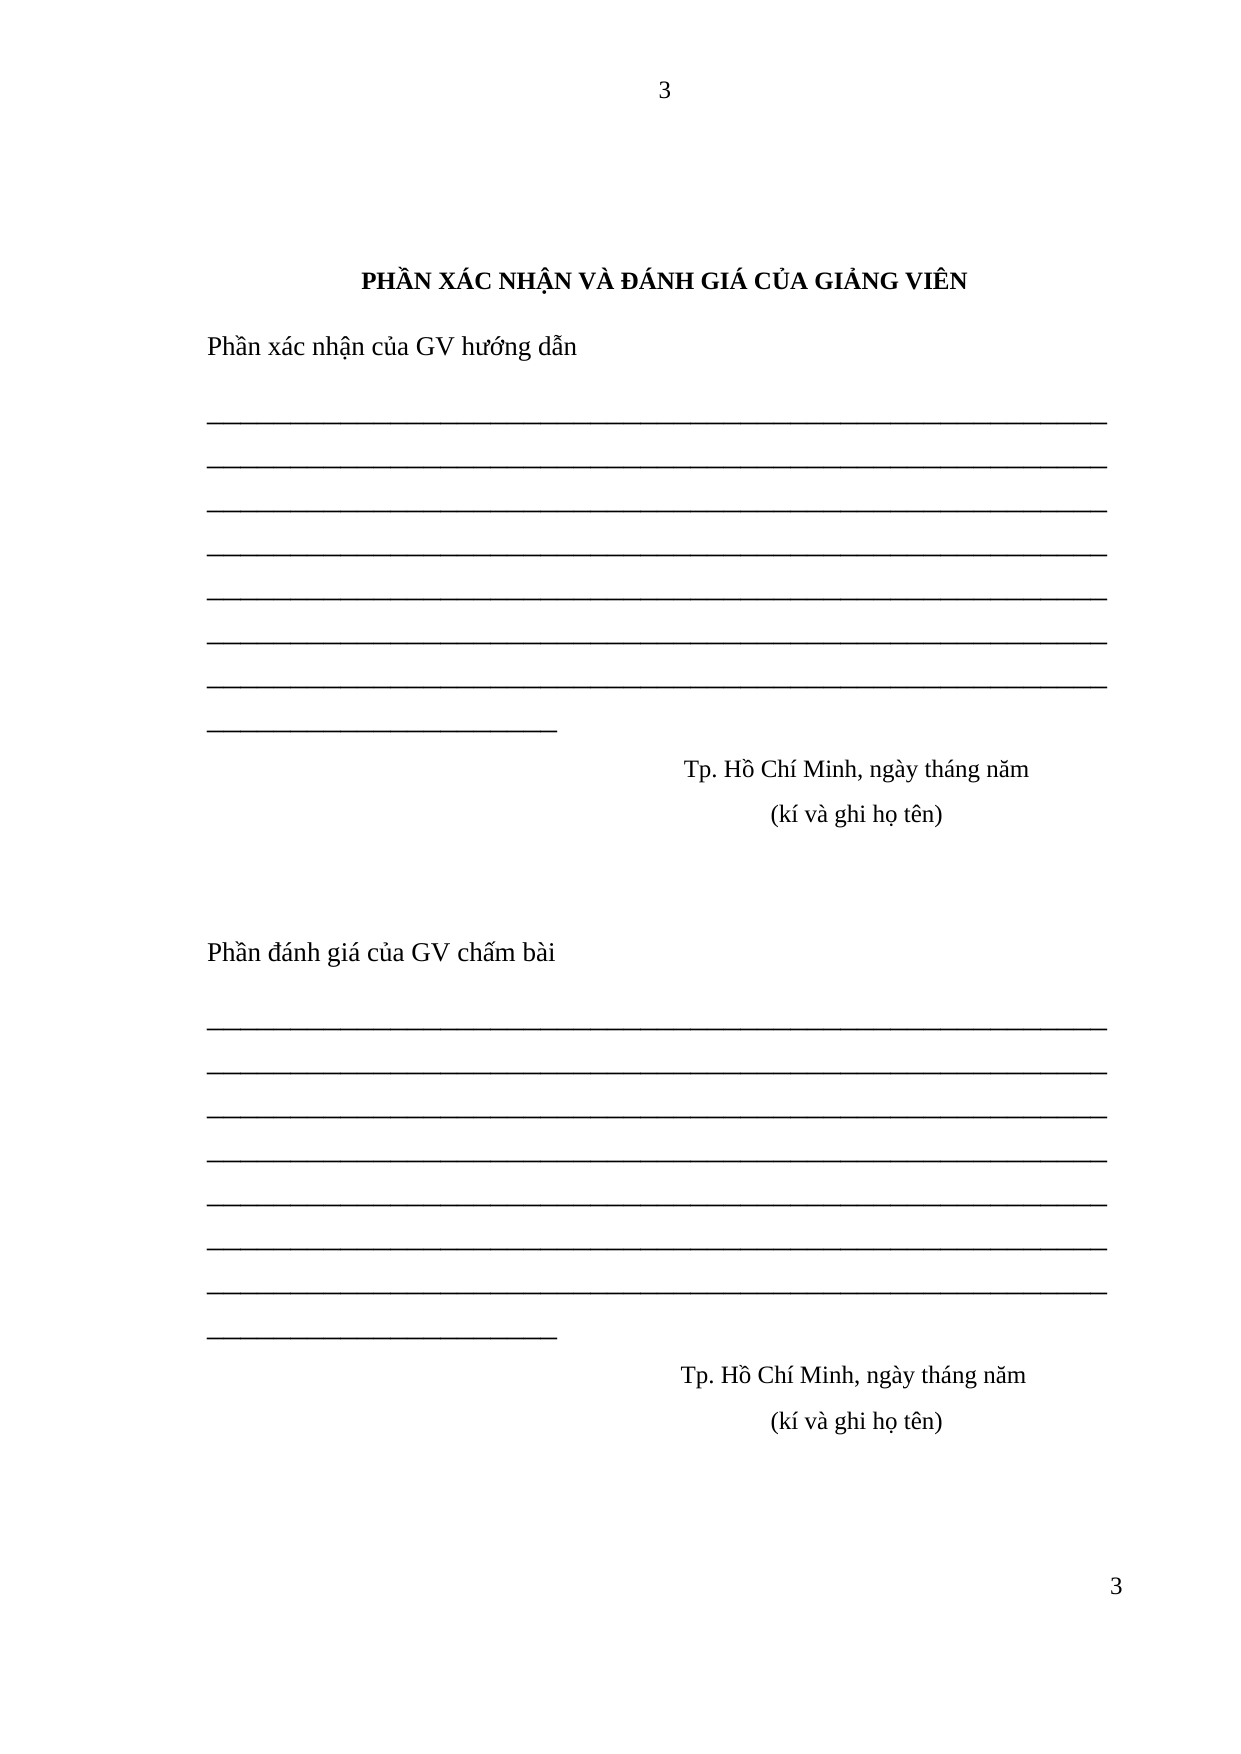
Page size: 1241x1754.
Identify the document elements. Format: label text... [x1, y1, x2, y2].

text Phần xác nhận của GV hướng dẫn [207, 330, 1122, 361]
text Tp. Hồ Chí Minh, ngày tháng năm [207, 754, 1122, 783]
text Tp. Hồ Chí Minh, ngày tháng năm [207, 1360, 1122, 1389]
text PHẦN XÁC NHẬN VÀ ĐÁNH GIÁ CỦA GIẢNG VIÊN [207, 266, 1122, 295]
text (kí và ghi họ tên) [207, 1406, 1122, 1434]
text Phần đánh giá của GV chấm bài [207, 936, 1122, 967]
text _______________________________________________________________________________________________________________________________________________________________________________________________________________________________________________________________________________________________________________________________________________________________________________________________________________ [207, 995, 1122, 1342]
text (kí và ghi họ tên) [207, 799, 1122, 828]
text _______________________________________________________________________________________________________________________________________________________________________________________________________________________________________________________________________________________________________________________________________________________________________________________________________________ [207, 389, 1122, 736]
